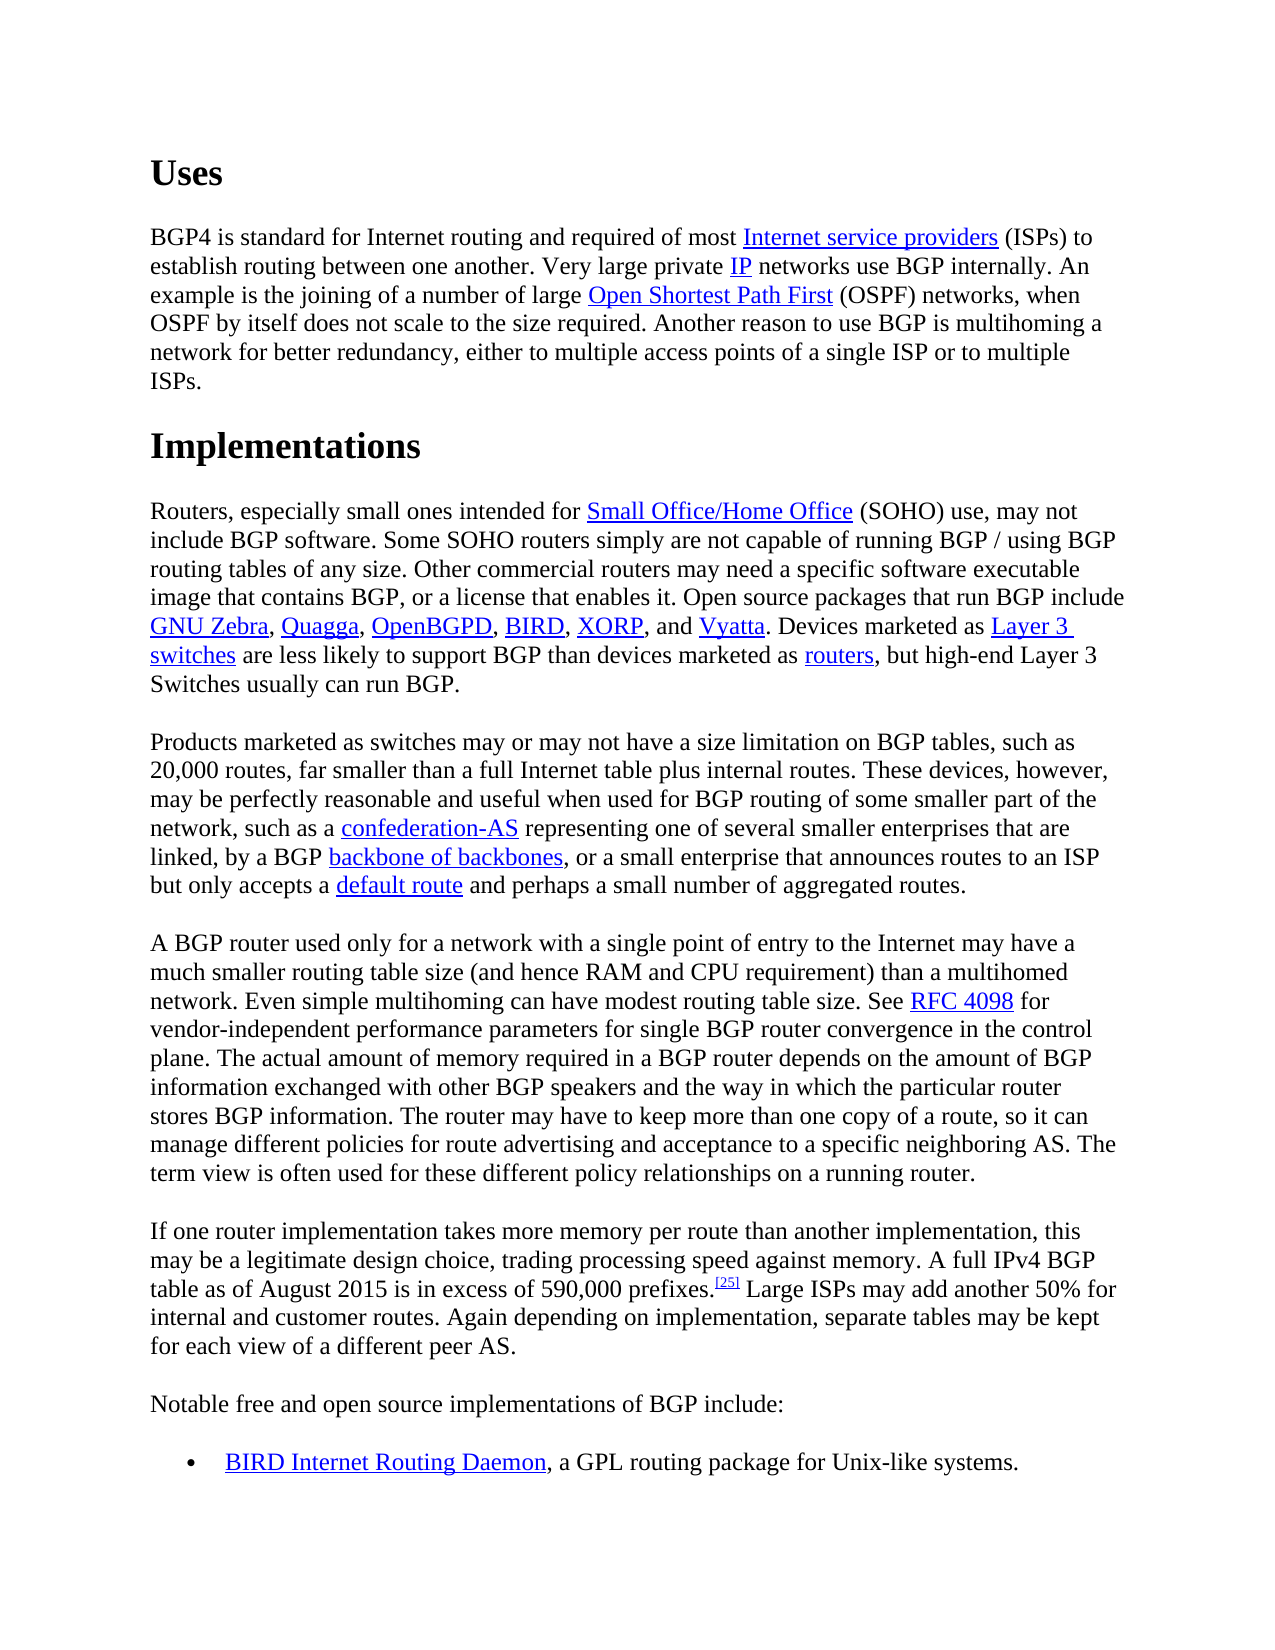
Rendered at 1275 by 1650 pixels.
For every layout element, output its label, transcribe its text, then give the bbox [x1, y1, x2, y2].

text BGP4 is standard for Internet routing and required of most Internet service providers (ISPs) to establish routing between one another. Very large private IP networks use BGP internally. An example is the joining of a number of large Open Shortest Path First (OSPF) networks, when OSPF by itself does not scale to the size required. Another reason to use BGP is multihoming a network for better redundancy, either to multiple access points of a single ISP or to multiple ISPs. [150, 222, 1125, 395]
text Notable free and open source implementations of BGP include: [150, 1389, 1125, 1418]
text Uses [150, 150, 1125, 193]
text Products marketed as switches may or may not have a size limitation on BGP tables, such as 20,000 routes, far smaller than a full Internet table plus internal routes. These devices, however, may be perfectly reasonable and useful when used for BGP routing of some smaller part of the network, such as a confederation-AS representing one of several smaller enterprises that are linked, by a BGP backbone of backbones, or a small enterprise that announces routes to an ISP but only accepts a default route and perhaps a small number of aggregated routes. [150, 727, 1125, 899]
text If one router implementation takes more memory per route than another implementation, this may be a legitimate design choice, trading processing speed against memory. A full IPv4 BGP table as of August 2015 is in excess of 590,000 prefixes.[25] Large ISPs may add another 50% for internal and customer routes. Again depending on implementation, separate tables may be kept for each view of a different peer AS. [150, 1216, 1125, 1360]
text Routers, especially small ones intended for Small Office/Home Office (SOHO) use, may not include BGP software. Some SOHO routers simply are not capable of running BGP / using BGP routing tables of any size. Other commercial routers may need a specific software executable image that contains BGP, or a license that enables it. Open source packages that run BGP include GNU Zebra, Quagga, OpenBGPD, BIRD, XORP, and Vyatta. Devices marketed as Layer 3 switches are less likely to support BGP than devices marketed as routers, but high-end Layer 3 Switches usually can run BGP. [150, 496, 1125, 697]
text Implementations [150, 424, 1125, 467]
list BIRD Internet Routing Daemon, a GPL routing package for Unix-like systems. [187, 1447, 1125, 1476]
text A BGP router used only for a network with a single point of entry to the Internet may have a much smaller routing table size (and hence RAM and CPU requirement) than a multihomed network. Even simple multihoming can have modest routing table size. See RFC 4098 for vendor-independent performance parameters for single BGP router convergence in the control plane. The actual amount of memory required in a BGP router depends on the amount of BGP information exchanged with other BGP speakers and the way in which the particular router stores BGP information. The router may have to keep more than one copy of a route, so it can manage different policies for route advertising and acceptance to a specific neighboring AS. The term view is often used for these different policy relationships on a running router. [150, 928, 1125, 1187]
